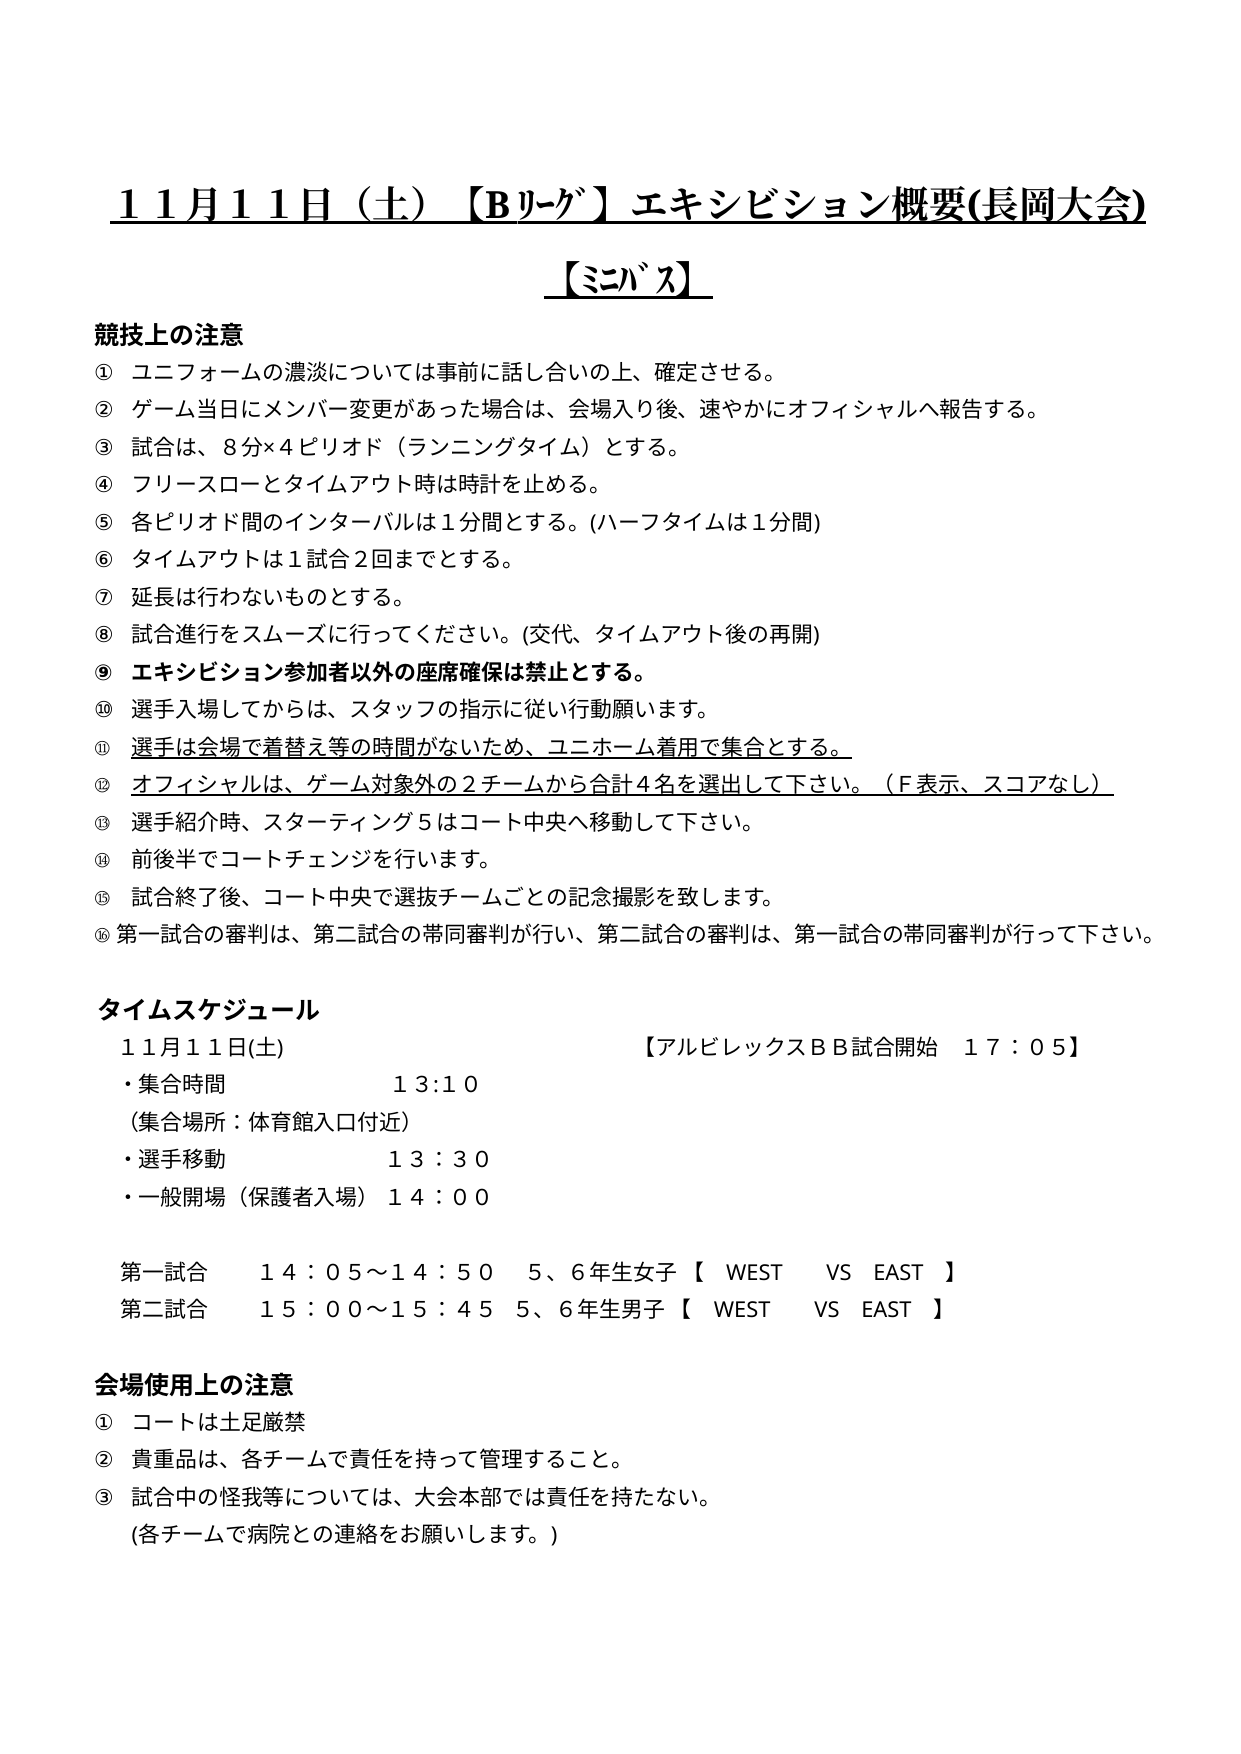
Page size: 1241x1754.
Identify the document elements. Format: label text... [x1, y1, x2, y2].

list 選手入場してからは、スタッフの指示に従い行動願います。 [94, 689, 1162, 727]
text （集合場所：体育館入口付近） [117, 1102, 1162, 1139]
text 競技上の注意 [94, 314, 1162, 352]
list ユニフォームの濃淡については事前に話し合いの上、確定させる。 [94, 352, 1162, 389]
list エキシビション参加者以外の座席確保は禁止とする。 [94, 652, 1162, 689]
text ・一般開場（保護者入場） １４：００ [117, 1177, 1162, 1214]
text １１月１１日(土) 【アルビレックスＢＢ試合開始 １７：０５】 [117, 1027, 1162, 1064]
text 【ﾐﾆﾊﾞｽ】 [94, 239, 1162, 314]
list 試合中の怪我等については、大会本部では責任を持たない。 [94, 1477, 1162, 1514]
text ・集合時間 １３:１０ [117, 1064, 1162, 1102]
text (各チームで病院との連絡をお願いします。) [131, 1514, 1162, 1552]
text 第一試合 １４：０５～１４：５０ ５、６年生女子 【 WEST VS EAST 】 [98, 1252, 1162, 1289]
list 試合終了後、コート中央で選抜チームごとの記念撮影を致します。 [94, 877, 1162, 914]
list オフィシャルは、ゲーム対象外の２チームから合計４名を選出して下さい。（Ｆ表示、スコアなし） [94, 764, 1162, 802]
text ⑯ 第一試合の審判は、第二試合の帯同審判が行い、第二試合の審判は、第一試合の帯同審判が行って下さい。 [94, 914, 1162, 952]
list コートは土足厳禁 [94, 1402, 1162, 1439]
list 選手紹介時、スターティング５はコート中央へ移動して下さい。 [94, 802, 1162, 839]
list ゲーム当日にメンバー変更があった場合は、会場入り後、速やかにオフィシャルへ報告する。 [94, 389, 1162, 427]
list 前後半でコートチェンジを行います。 [94, 839, 1162, 877]
list 選手は会場で着替え等の時間がないため、ユニホーム着用で集合とする。 [94, 727, 1162, 764]
list 試合進行をスムーズに行ってください。(交代、タイムアウト後の再開) [94, 614, 1162, 652]
text 会場使用上の注意 [94, 1364, 1162, 1402]
list 試合は、８分×４ピリオド（ランニングタイム）とする。 [94, 427, 1162, 464]
list 各ピリオド間のインターバルは１分間とする。(ハーフタイムは１分間) [94, 502, 1162, 539]
text 第二試合 １５：００～１５：４５ ５、６年生男子 【 WEST VS EAST 】 [120, 1289, 1162, 1327]
list フリースローとタイムアウト時は時計を止める。 [94, 464, 1162, 502]
text ・選手移動 １３：３０ [117, 1139, 1162, 1177]
list 貴重品は、各チームで責任を持って管理すること。 [94, 1439, 1162, 1477]
list 延長は行わないものとする。 [94, 577, 1162, 614]
list タイムアウトは１試合２回までとする。 [94, 539, 1162, 577]
text １１月１１日（土）【Bﾘｰｸﾞ】エキシビション概要(長岡大会) [94, 164, 1162, 239]
text タイムスケジュール [98, 989, 1162, 1027]
